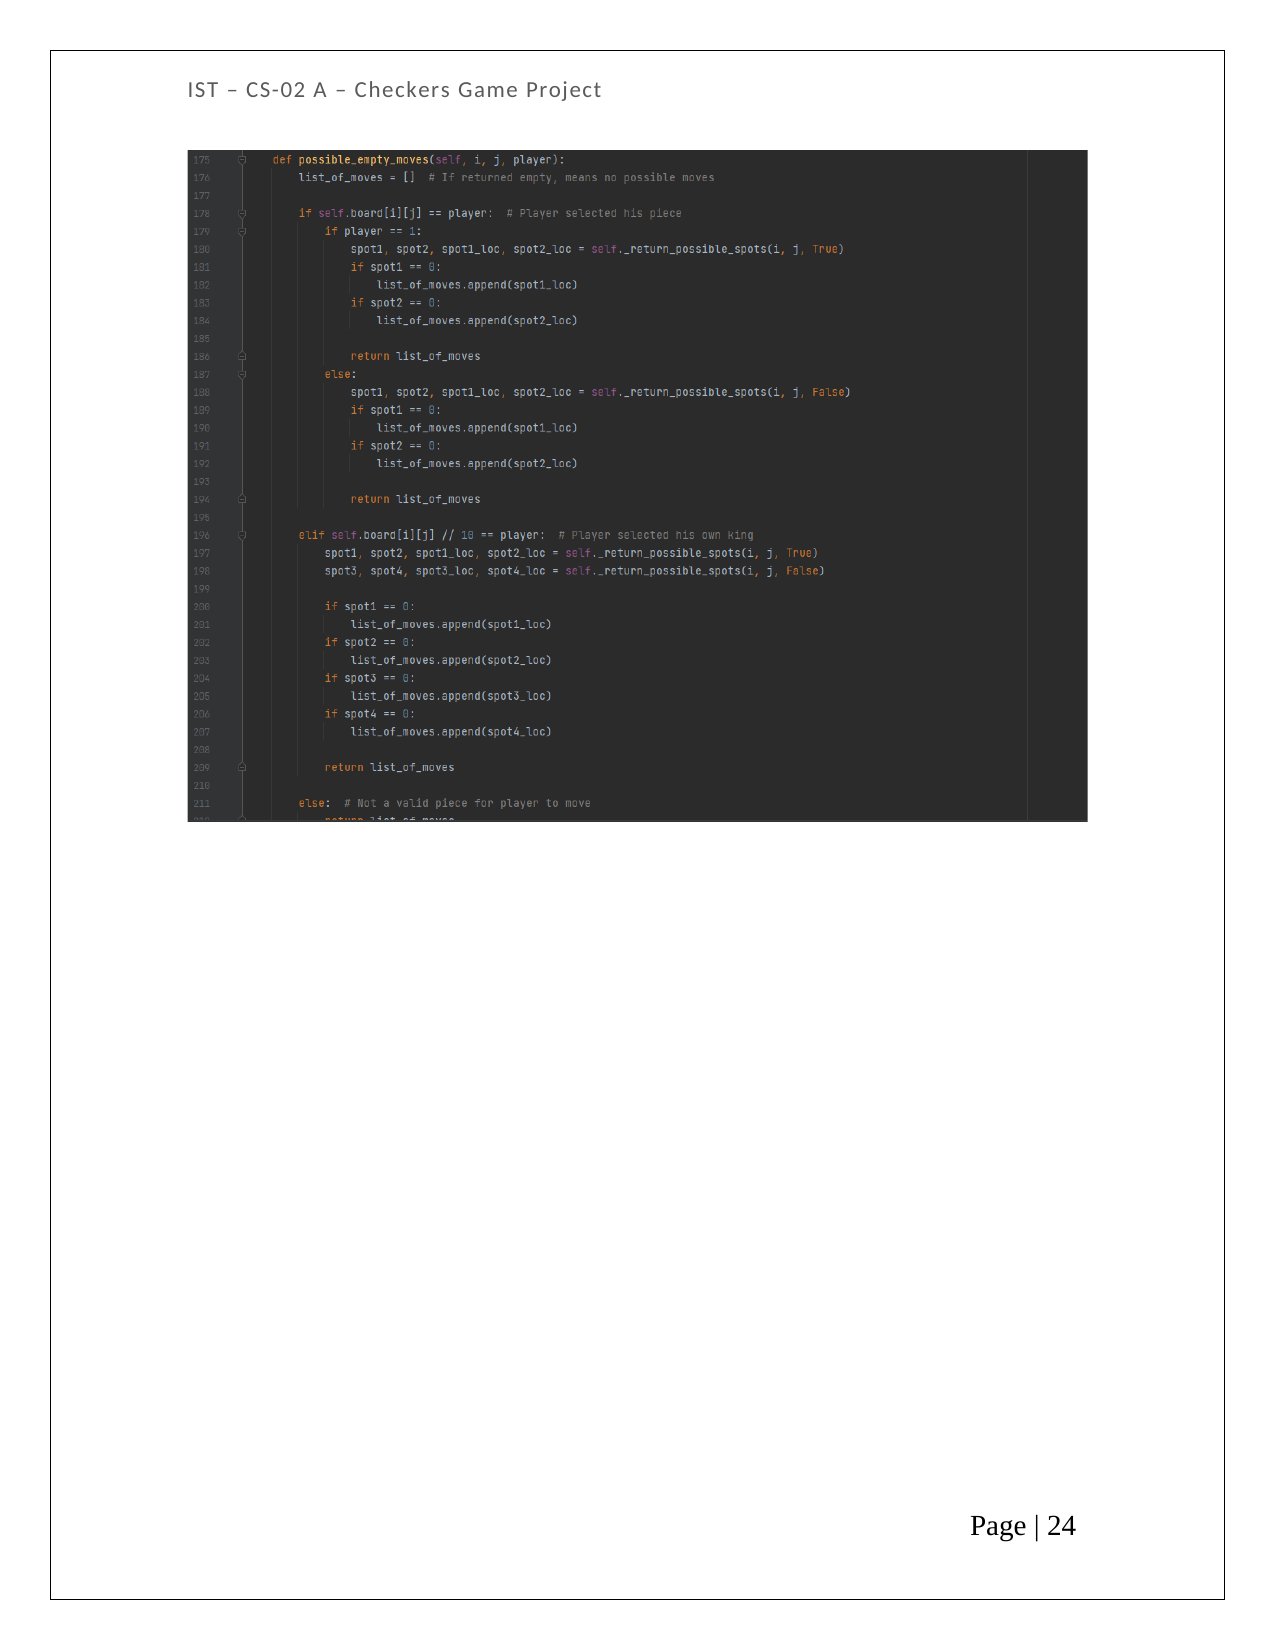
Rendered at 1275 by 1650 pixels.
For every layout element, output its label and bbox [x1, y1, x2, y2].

picture [187, 150, 1088, 822]
